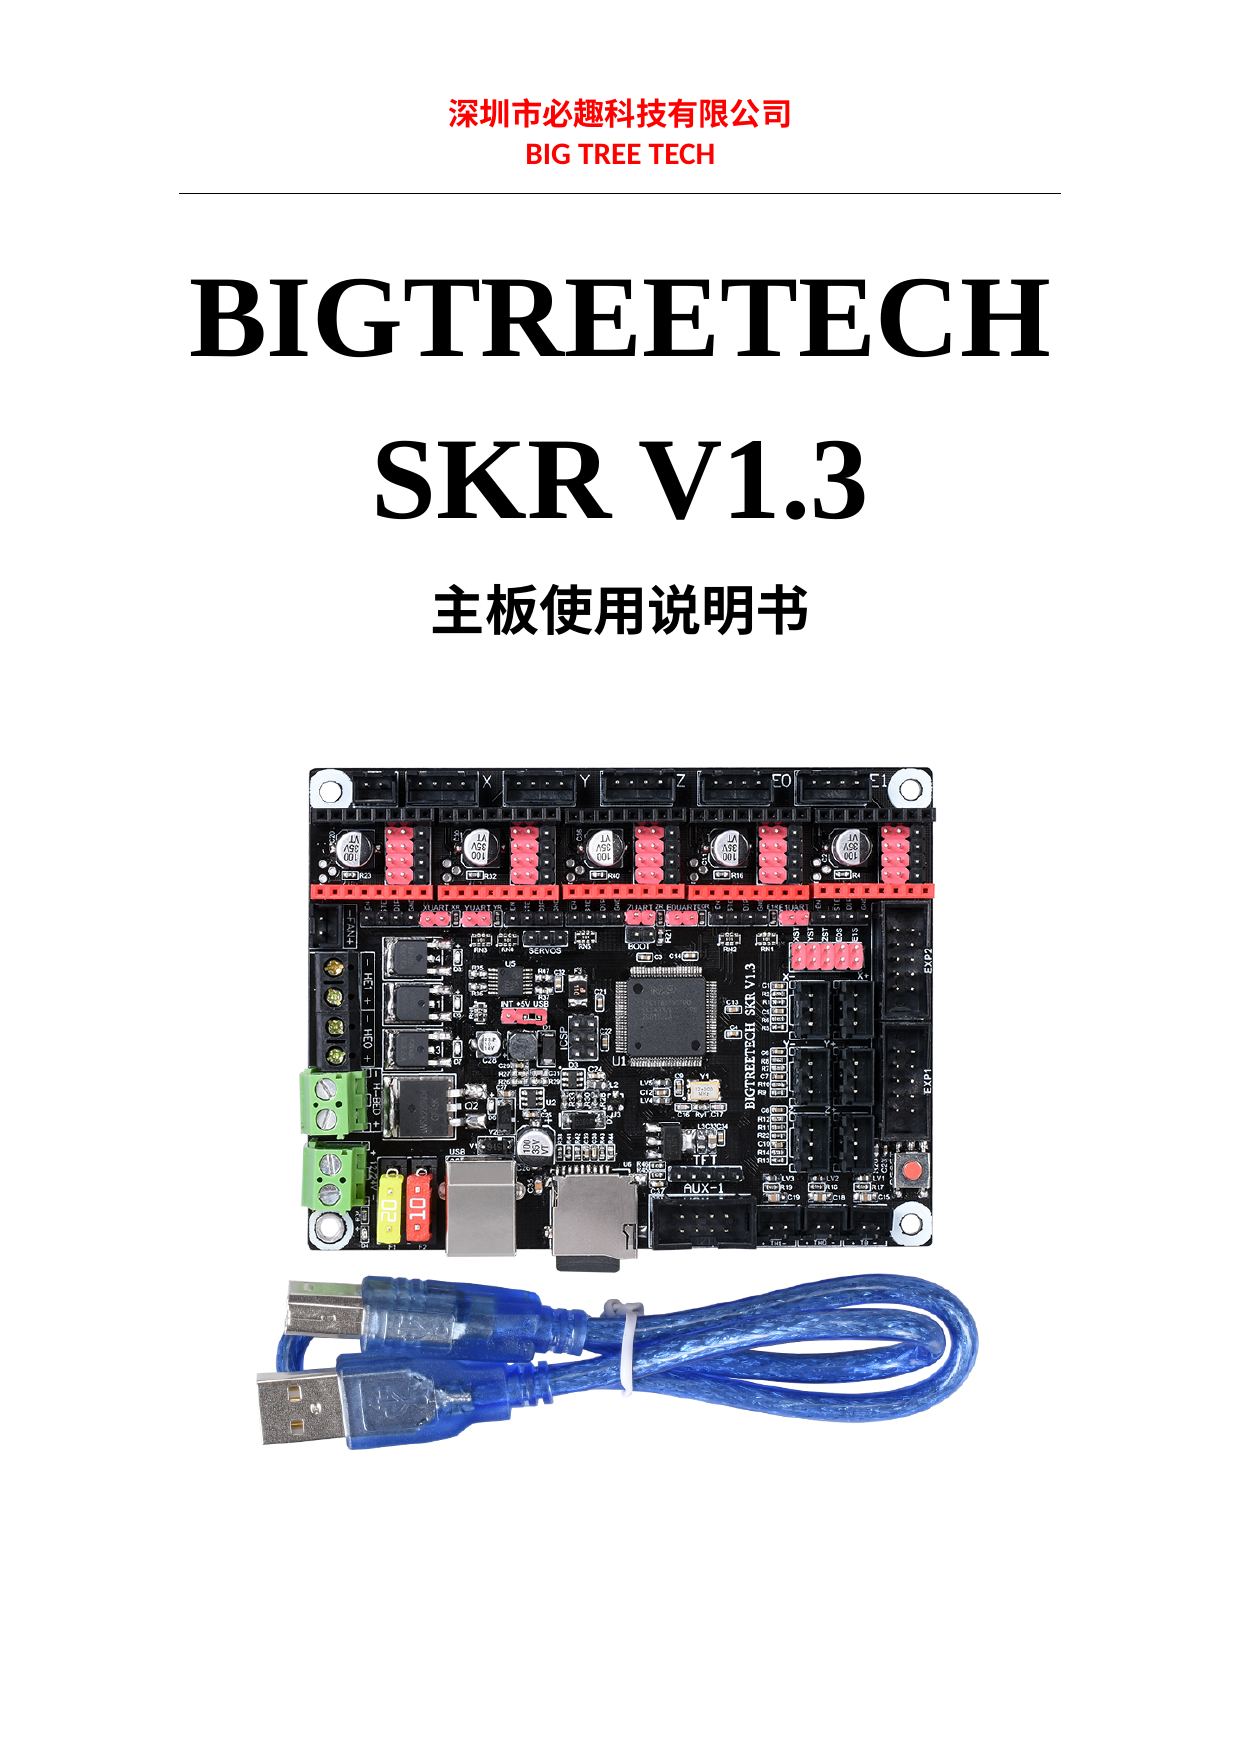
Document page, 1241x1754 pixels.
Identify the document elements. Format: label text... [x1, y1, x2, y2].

text SKR V1.3 [187, 395, 1053, 558]
picture [187, 655, 1053, 1520]
text BIGTREETECH [187, 233, 1053, 395]
text 主板使用说明书 [187, 558, 1053, 655]
